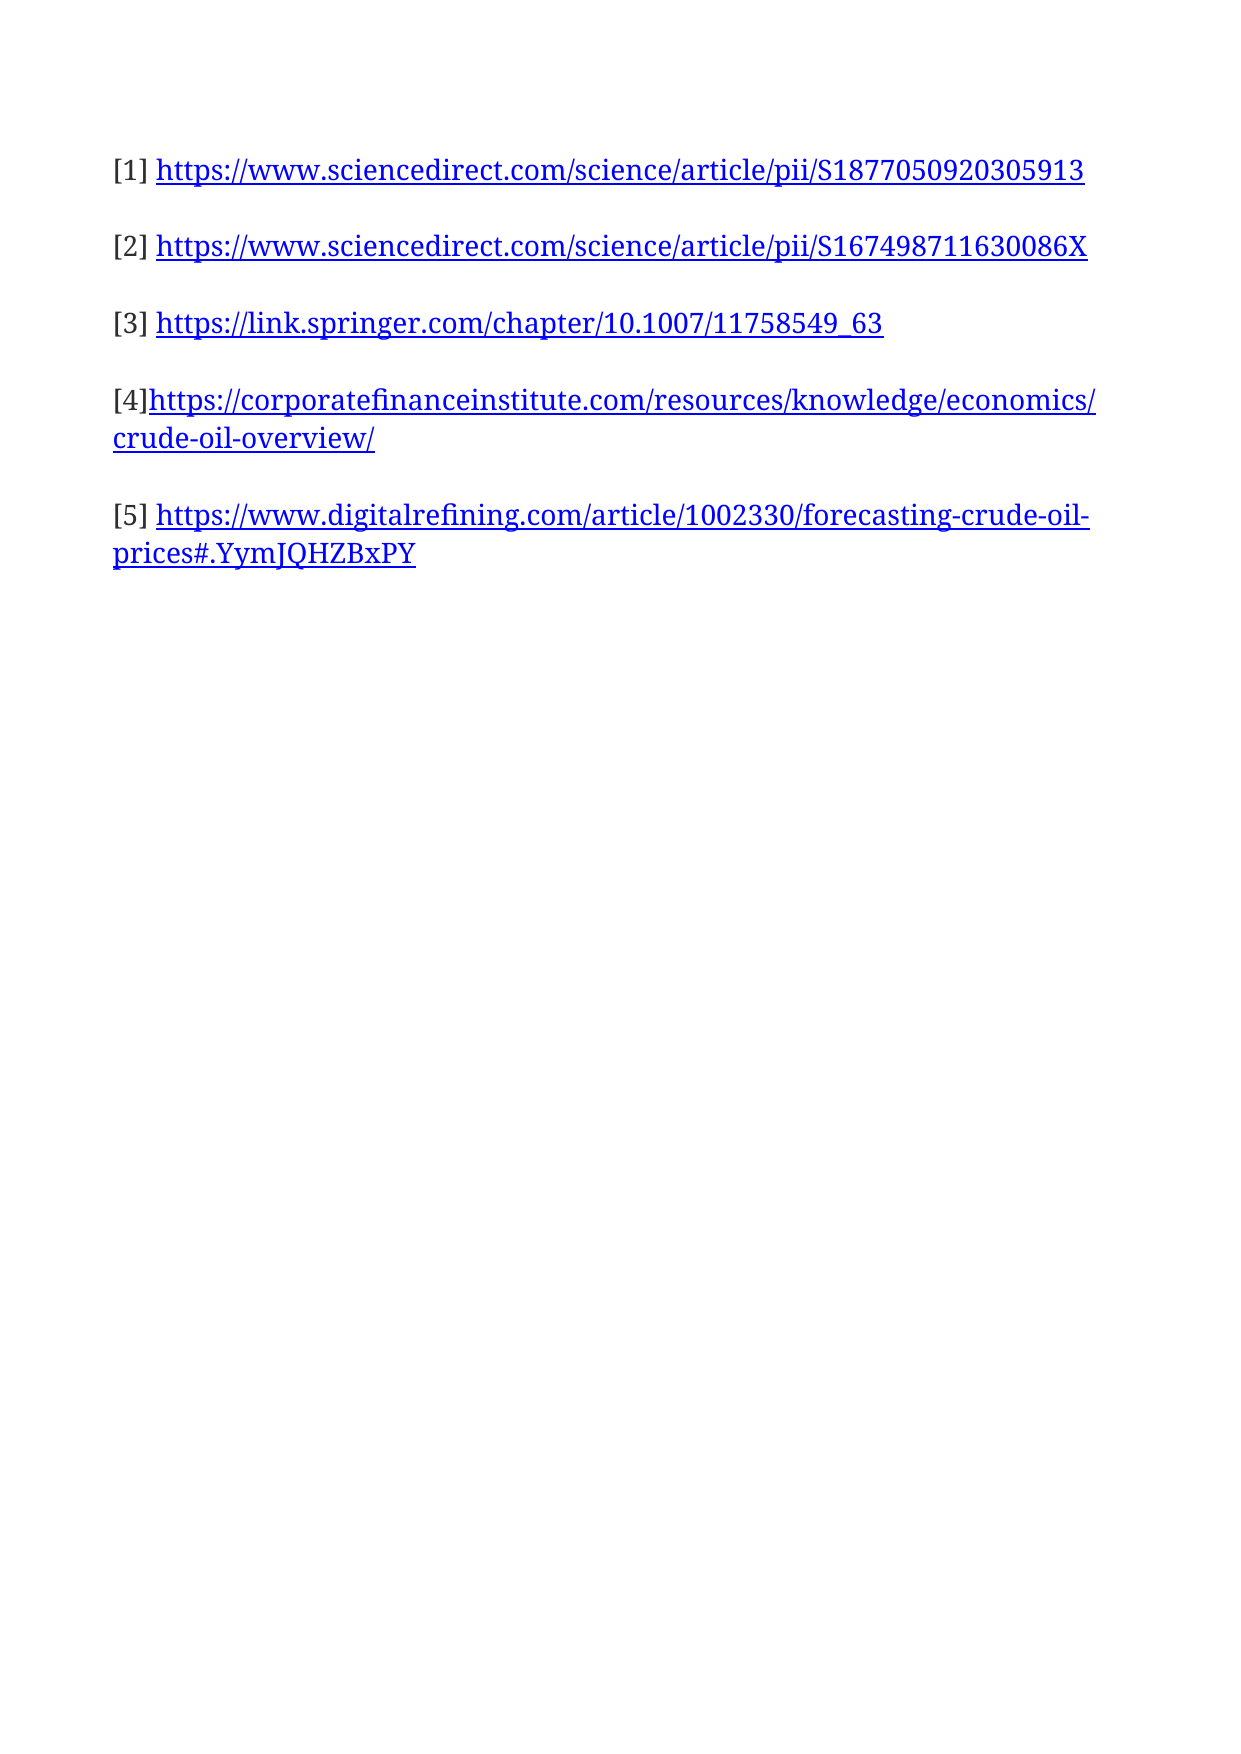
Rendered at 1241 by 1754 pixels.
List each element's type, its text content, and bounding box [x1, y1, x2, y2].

text [1] https://www.sciencedirect.com/science/article/pii/S1877050920305913 [112, 150, 1128, 188]
text [5] https://www.digitalrefining.com/article/1002330/forecasting-crude-oil-prices#.YymJQHZBxPY [112, 495, 1128, 572]
text [4]https://corporatefinanceinstitute.com/resources/knowledge/economics/crude-oil-overview/ [112, 380, 1128, 457]
text [3] https://link.springer.com/chapter/10.1007/11758549_63 [112, 303, 1128, 342]
text [2] https://www.sciencedirect.com/science/article/pii/S167498711630086X [112, 227, 1128, 265]
